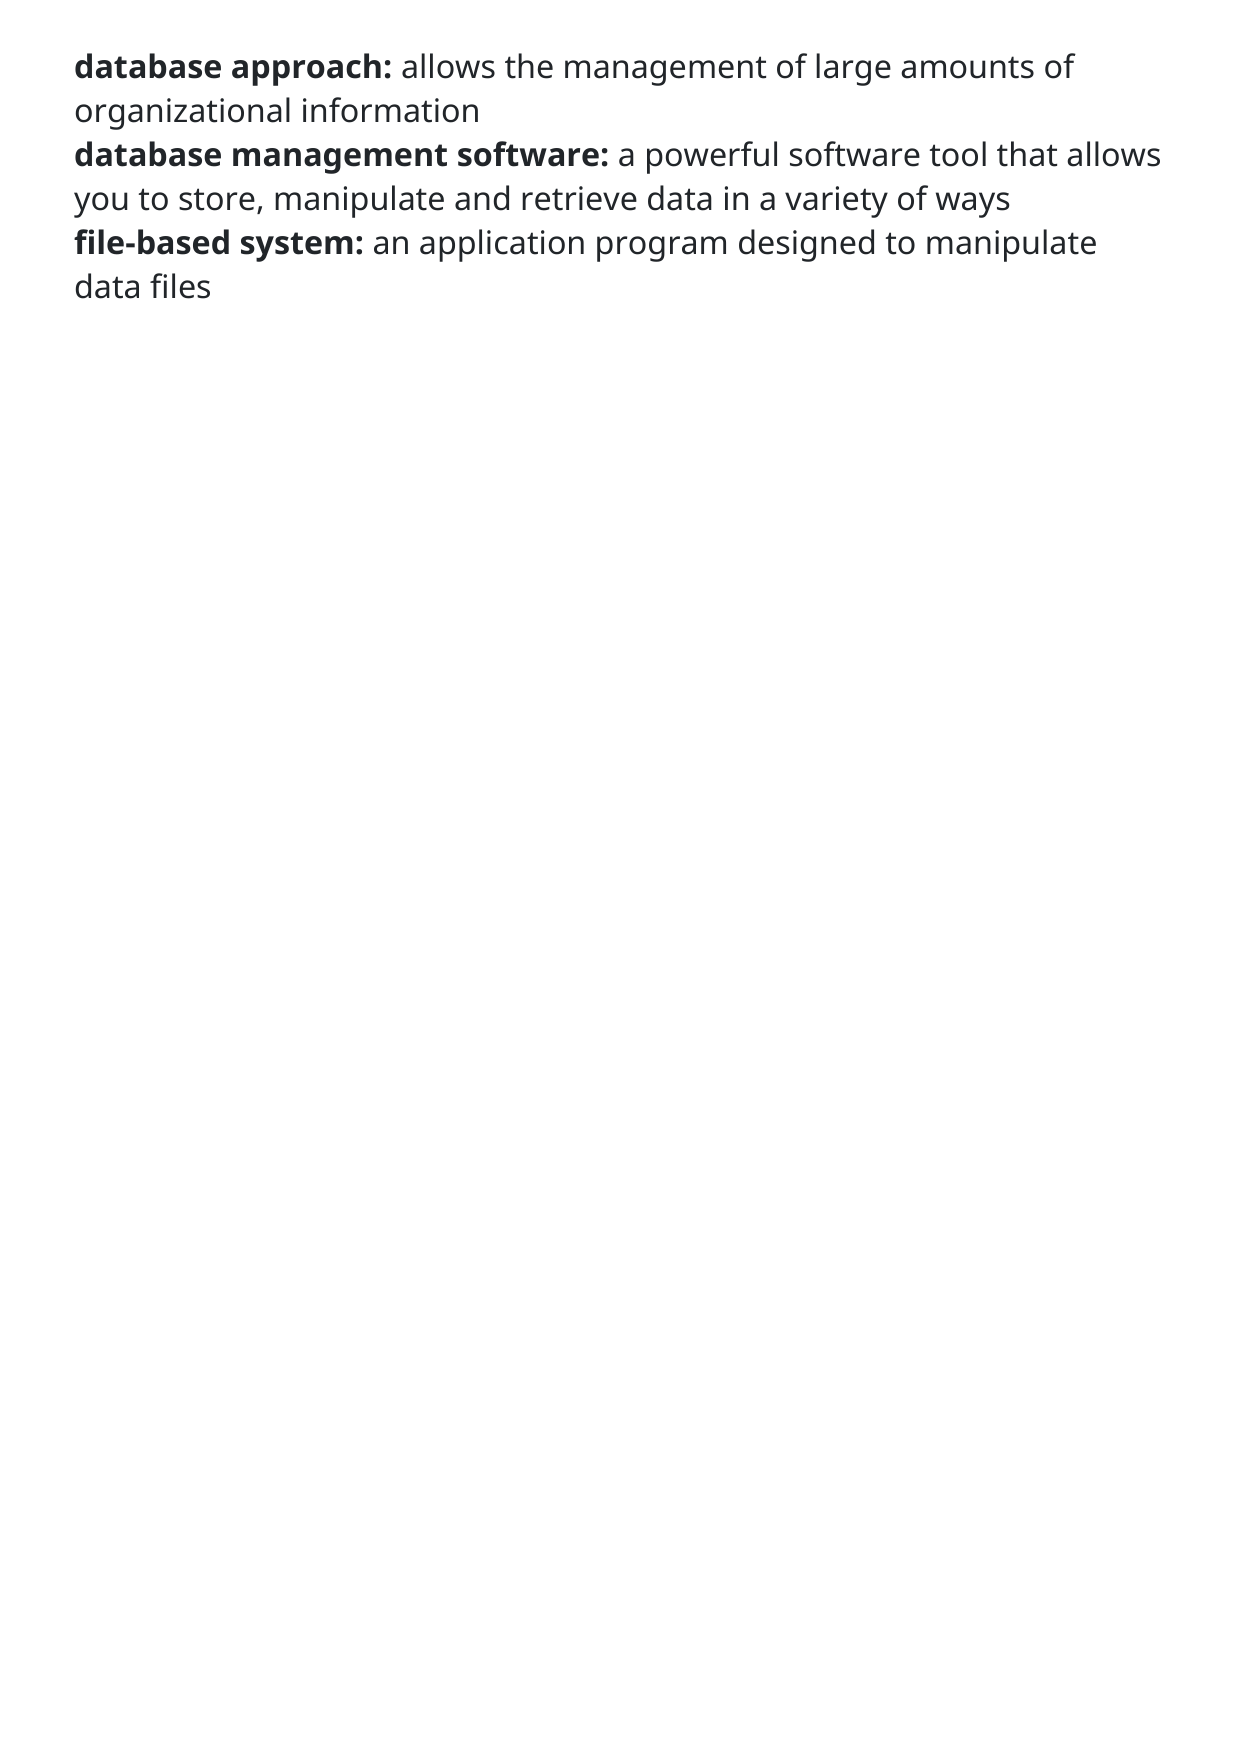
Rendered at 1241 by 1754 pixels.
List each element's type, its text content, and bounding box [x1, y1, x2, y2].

text database approach: allows the management of large amounts of organizational information [74, 44, 1167, 132]
text file-based system: an application program designed to manipulate data files [74, 220, 1167, 308]
text database management software: a powerful software tool that allows you to store, manipulate and retrieve data in a variety of ways [74, 132, 1167, 220]
